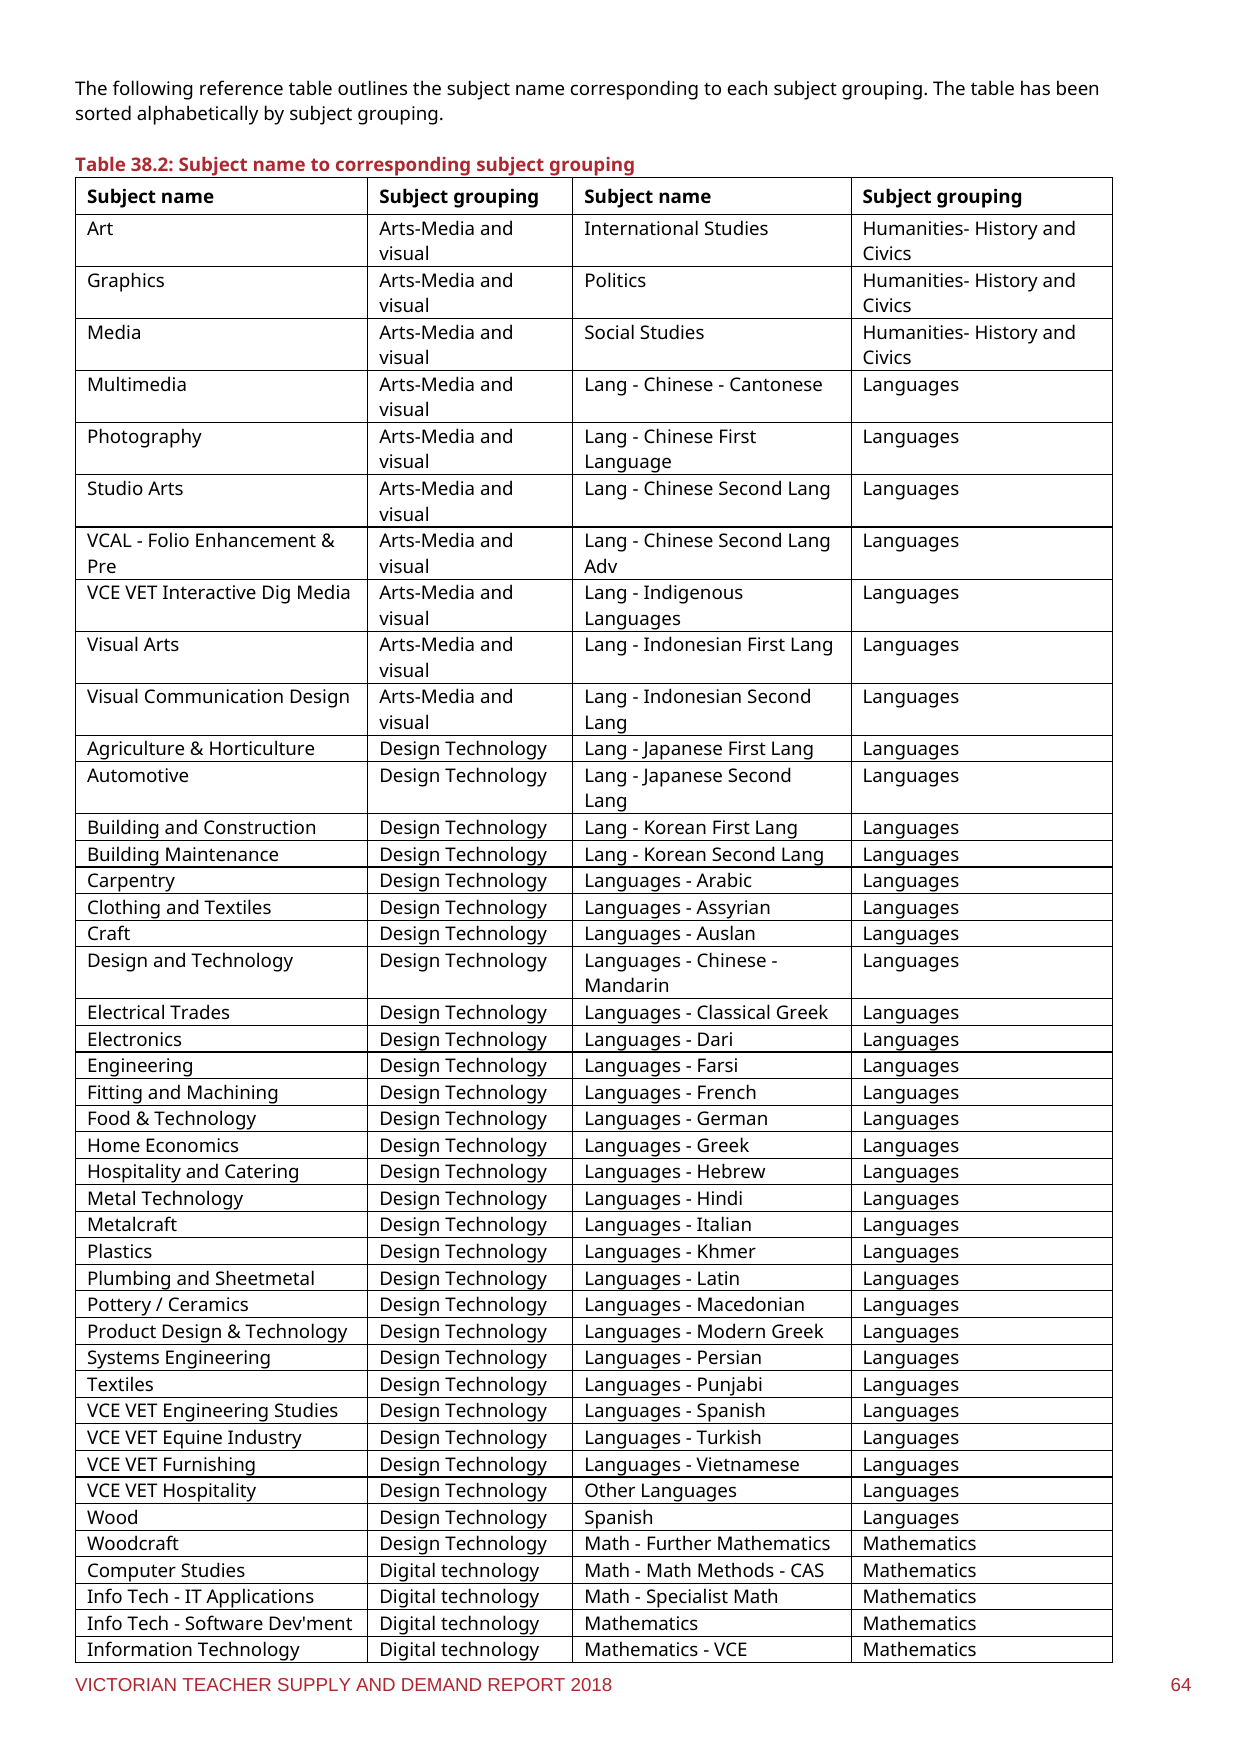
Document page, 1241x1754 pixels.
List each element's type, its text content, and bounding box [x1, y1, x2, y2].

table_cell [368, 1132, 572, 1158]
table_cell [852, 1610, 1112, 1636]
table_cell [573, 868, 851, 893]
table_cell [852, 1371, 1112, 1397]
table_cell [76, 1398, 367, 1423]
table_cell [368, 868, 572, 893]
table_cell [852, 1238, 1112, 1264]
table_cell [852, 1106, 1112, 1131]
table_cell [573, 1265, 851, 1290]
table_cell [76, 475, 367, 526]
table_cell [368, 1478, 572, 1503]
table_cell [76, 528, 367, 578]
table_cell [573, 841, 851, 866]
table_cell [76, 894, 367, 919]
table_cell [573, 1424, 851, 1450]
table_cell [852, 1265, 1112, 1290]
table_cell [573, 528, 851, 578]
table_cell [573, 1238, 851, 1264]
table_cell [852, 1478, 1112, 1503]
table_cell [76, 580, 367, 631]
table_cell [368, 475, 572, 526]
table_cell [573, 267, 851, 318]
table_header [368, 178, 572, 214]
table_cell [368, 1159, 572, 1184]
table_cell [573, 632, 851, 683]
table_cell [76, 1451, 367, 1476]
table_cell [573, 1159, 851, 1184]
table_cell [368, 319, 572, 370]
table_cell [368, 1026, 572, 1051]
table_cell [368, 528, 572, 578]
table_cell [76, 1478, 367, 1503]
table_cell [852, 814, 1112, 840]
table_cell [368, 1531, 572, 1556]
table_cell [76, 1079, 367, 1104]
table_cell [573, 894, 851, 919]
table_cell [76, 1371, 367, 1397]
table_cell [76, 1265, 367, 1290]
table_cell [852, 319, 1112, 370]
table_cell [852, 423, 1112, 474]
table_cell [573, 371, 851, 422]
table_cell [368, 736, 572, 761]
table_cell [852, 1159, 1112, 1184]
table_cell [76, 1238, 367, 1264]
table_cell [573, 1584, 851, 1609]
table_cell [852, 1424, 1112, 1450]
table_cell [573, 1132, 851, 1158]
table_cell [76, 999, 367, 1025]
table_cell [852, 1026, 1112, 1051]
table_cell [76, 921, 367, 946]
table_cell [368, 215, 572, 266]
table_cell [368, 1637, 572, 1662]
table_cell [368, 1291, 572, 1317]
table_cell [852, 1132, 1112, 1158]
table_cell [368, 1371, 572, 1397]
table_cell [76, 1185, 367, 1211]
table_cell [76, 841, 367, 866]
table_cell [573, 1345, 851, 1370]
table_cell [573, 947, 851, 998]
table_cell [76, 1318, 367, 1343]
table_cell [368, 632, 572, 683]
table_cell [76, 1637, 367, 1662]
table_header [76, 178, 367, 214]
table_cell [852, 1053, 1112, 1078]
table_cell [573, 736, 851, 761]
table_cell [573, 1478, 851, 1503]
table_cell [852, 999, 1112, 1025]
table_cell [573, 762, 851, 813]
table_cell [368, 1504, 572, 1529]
subtitle Table 38.2: Subject name to corresponding subject grouping [75, 152, 1122, 177]
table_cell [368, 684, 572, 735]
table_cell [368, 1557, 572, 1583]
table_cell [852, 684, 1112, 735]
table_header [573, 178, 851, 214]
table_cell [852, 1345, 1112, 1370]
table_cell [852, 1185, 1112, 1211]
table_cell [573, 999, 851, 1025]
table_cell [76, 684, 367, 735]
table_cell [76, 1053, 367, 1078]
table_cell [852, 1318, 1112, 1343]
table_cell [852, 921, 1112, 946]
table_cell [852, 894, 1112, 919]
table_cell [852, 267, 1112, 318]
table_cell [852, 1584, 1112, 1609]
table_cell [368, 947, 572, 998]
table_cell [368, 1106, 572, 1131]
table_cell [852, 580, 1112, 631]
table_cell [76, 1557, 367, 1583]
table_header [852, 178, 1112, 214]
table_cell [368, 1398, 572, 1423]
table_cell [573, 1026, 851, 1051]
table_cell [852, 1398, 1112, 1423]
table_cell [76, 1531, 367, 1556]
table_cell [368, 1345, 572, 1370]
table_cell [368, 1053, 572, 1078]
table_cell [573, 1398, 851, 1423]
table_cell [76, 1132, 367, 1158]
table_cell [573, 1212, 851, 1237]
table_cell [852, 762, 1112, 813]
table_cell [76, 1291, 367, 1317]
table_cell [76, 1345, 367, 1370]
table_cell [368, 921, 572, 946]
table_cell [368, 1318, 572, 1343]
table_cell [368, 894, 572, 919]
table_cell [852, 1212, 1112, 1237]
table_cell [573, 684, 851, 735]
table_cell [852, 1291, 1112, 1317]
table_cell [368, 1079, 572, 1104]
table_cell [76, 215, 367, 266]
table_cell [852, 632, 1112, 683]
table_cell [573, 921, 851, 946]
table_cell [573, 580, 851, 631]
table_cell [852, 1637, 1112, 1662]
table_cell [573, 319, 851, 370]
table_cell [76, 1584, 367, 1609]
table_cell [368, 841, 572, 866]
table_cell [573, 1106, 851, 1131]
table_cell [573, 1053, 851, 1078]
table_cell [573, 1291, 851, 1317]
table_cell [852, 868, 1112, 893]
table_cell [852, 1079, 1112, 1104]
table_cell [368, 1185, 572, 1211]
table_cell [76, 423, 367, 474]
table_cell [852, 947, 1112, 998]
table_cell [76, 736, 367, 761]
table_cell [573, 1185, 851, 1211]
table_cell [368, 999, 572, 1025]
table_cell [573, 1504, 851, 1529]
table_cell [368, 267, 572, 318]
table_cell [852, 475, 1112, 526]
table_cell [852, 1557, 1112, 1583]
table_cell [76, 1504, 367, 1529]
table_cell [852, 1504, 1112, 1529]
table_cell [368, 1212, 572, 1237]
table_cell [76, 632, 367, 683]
text The following reference table outlines the subject name corresponding to each subject grouping. The table has been sorted alphabetically by subject grouping. [75, 75, 1122, 126]
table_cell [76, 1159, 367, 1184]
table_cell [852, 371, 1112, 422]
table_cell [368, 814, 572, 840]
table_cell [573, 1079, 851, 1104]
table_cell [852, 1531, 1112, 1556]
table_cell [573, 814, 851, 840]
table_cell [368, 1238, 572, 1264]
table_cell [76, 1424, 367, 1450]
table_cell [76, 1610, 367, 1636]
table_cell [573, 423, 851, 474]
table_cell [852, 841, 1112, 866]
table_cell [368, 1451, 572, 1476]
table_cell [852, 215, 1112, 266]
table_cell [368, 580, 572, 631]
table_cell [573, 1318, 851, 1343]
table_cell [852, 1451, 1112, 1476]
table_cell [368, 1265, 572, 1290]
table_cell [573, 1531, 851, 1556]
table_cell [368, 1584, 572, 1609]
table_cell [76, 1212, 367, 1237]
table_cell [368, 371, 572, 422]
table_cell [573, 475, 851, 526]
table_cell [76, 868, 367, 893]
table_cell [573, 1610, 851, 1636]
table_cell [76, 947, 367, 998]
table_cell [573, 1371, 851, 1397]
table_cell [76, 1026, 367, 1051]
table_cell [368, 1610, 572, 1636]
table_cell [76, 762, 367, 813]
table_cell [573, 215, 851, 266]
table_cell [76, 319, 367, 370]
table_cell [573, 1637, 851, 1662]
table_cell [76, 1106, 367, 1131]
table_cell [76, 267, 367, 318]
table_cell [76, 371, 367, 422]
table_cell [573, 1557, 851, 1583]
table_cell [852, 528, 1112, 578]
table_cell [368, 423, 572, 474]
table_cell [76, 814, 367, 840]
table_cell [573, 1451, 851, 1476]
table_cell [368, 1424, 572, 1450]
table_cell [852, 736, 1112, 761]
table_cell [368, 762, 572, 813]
